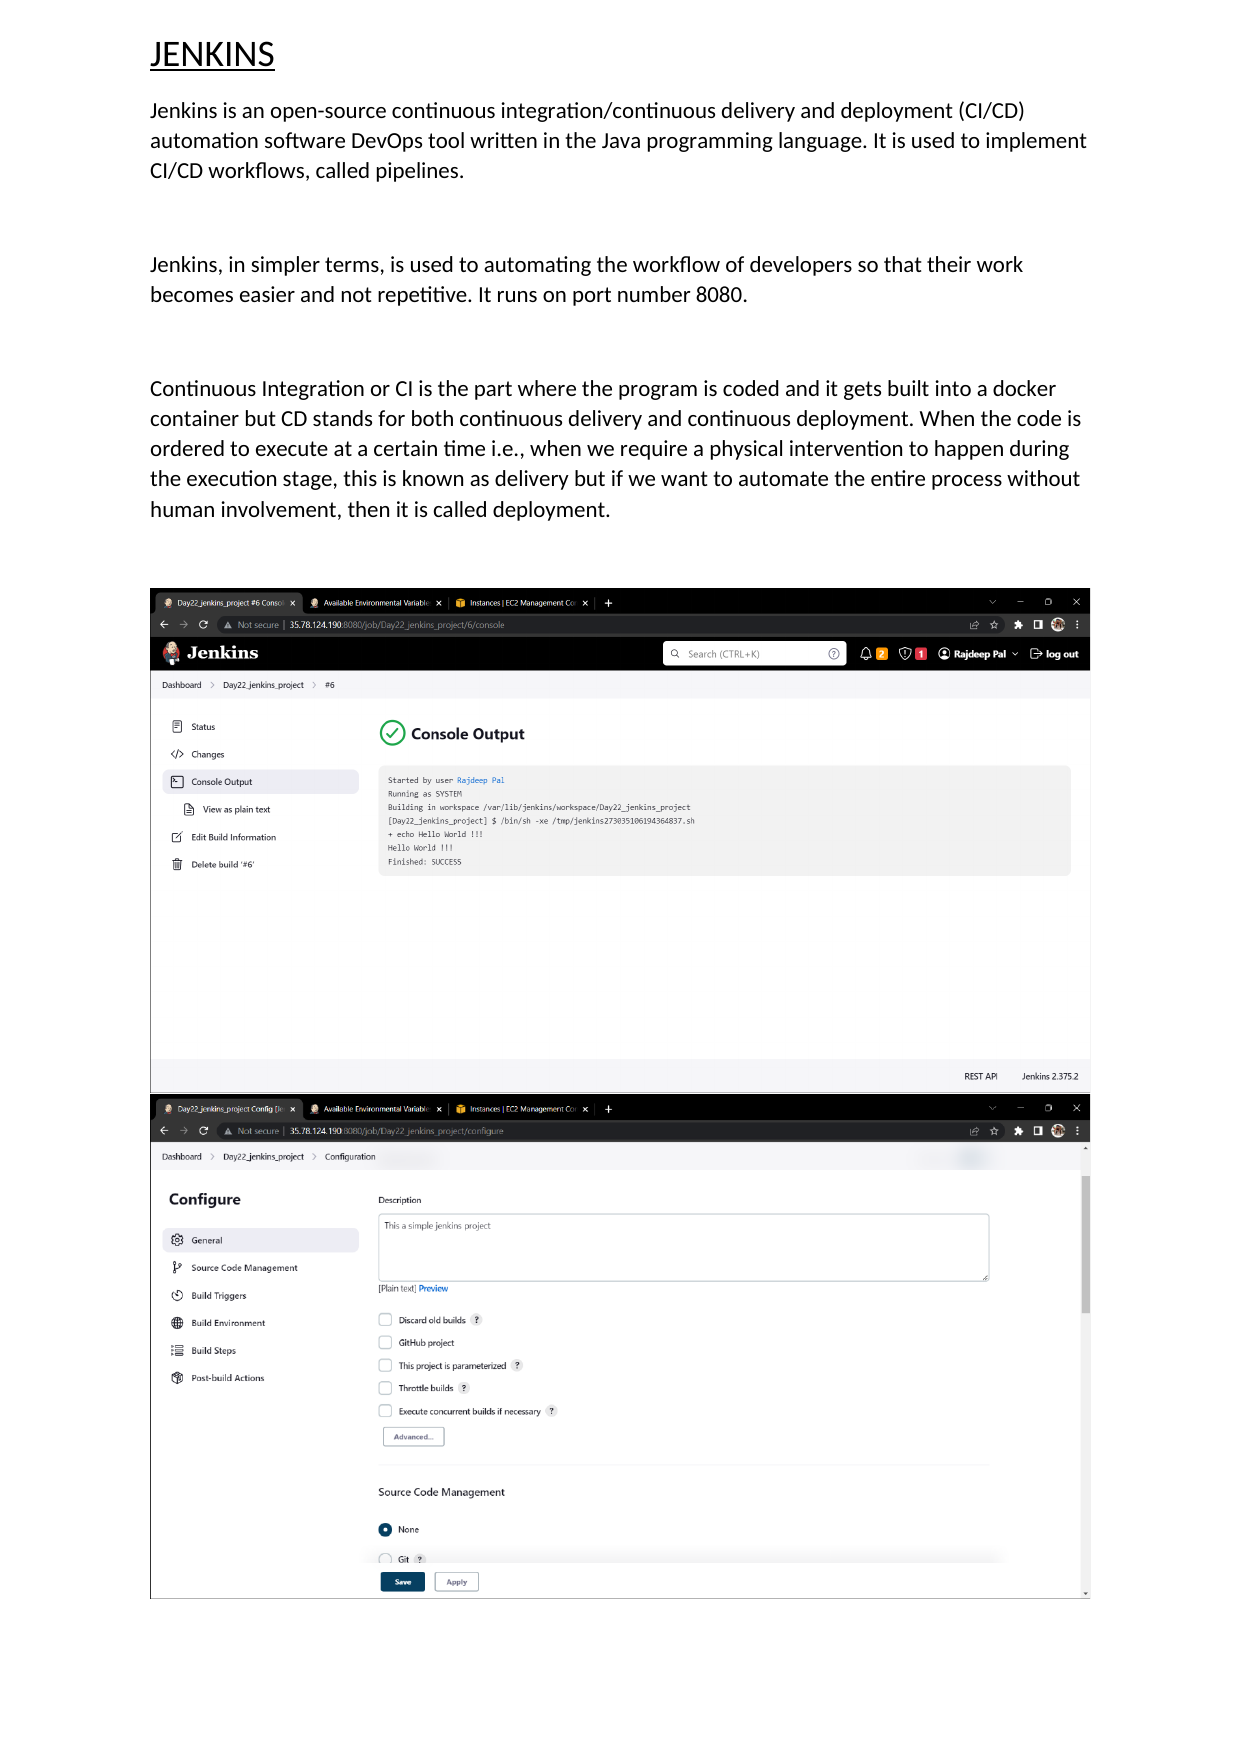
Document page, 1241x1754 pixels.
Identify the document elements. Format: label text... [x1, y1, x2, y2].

text Continuous Integration or CI is the part where the program is coded and it gets built into a docker container but CD stands for both continuous delivery and continuous deployment. When the code is ordered to execute at a certain time i.e., when we require a physical intervention to happen during the execution stage, this is known as delivery but if we want to automate the entire process without human involvement, then it is called deployment. [150, 374, 1090, 523]
picture [150, 588, 1091, 1093]
text Jenkins, in simpler terms, is used to automating the workflow of developers so that their work becomes easier and not repetitive. It runs on port number 8080. [150, 250, 1090, 308]
text Jenkins is an open-source continuous integration/continuous delivery and deployment (CI/CD) automation software DevOps tool written in the Java programming language. It is used to implement CI/CD workflows, called pipelines. [150, 96, 1090, 184]
picture [150, 1094, 1091, 1599]
text JENKINS [150, 29, 1090, 75]
